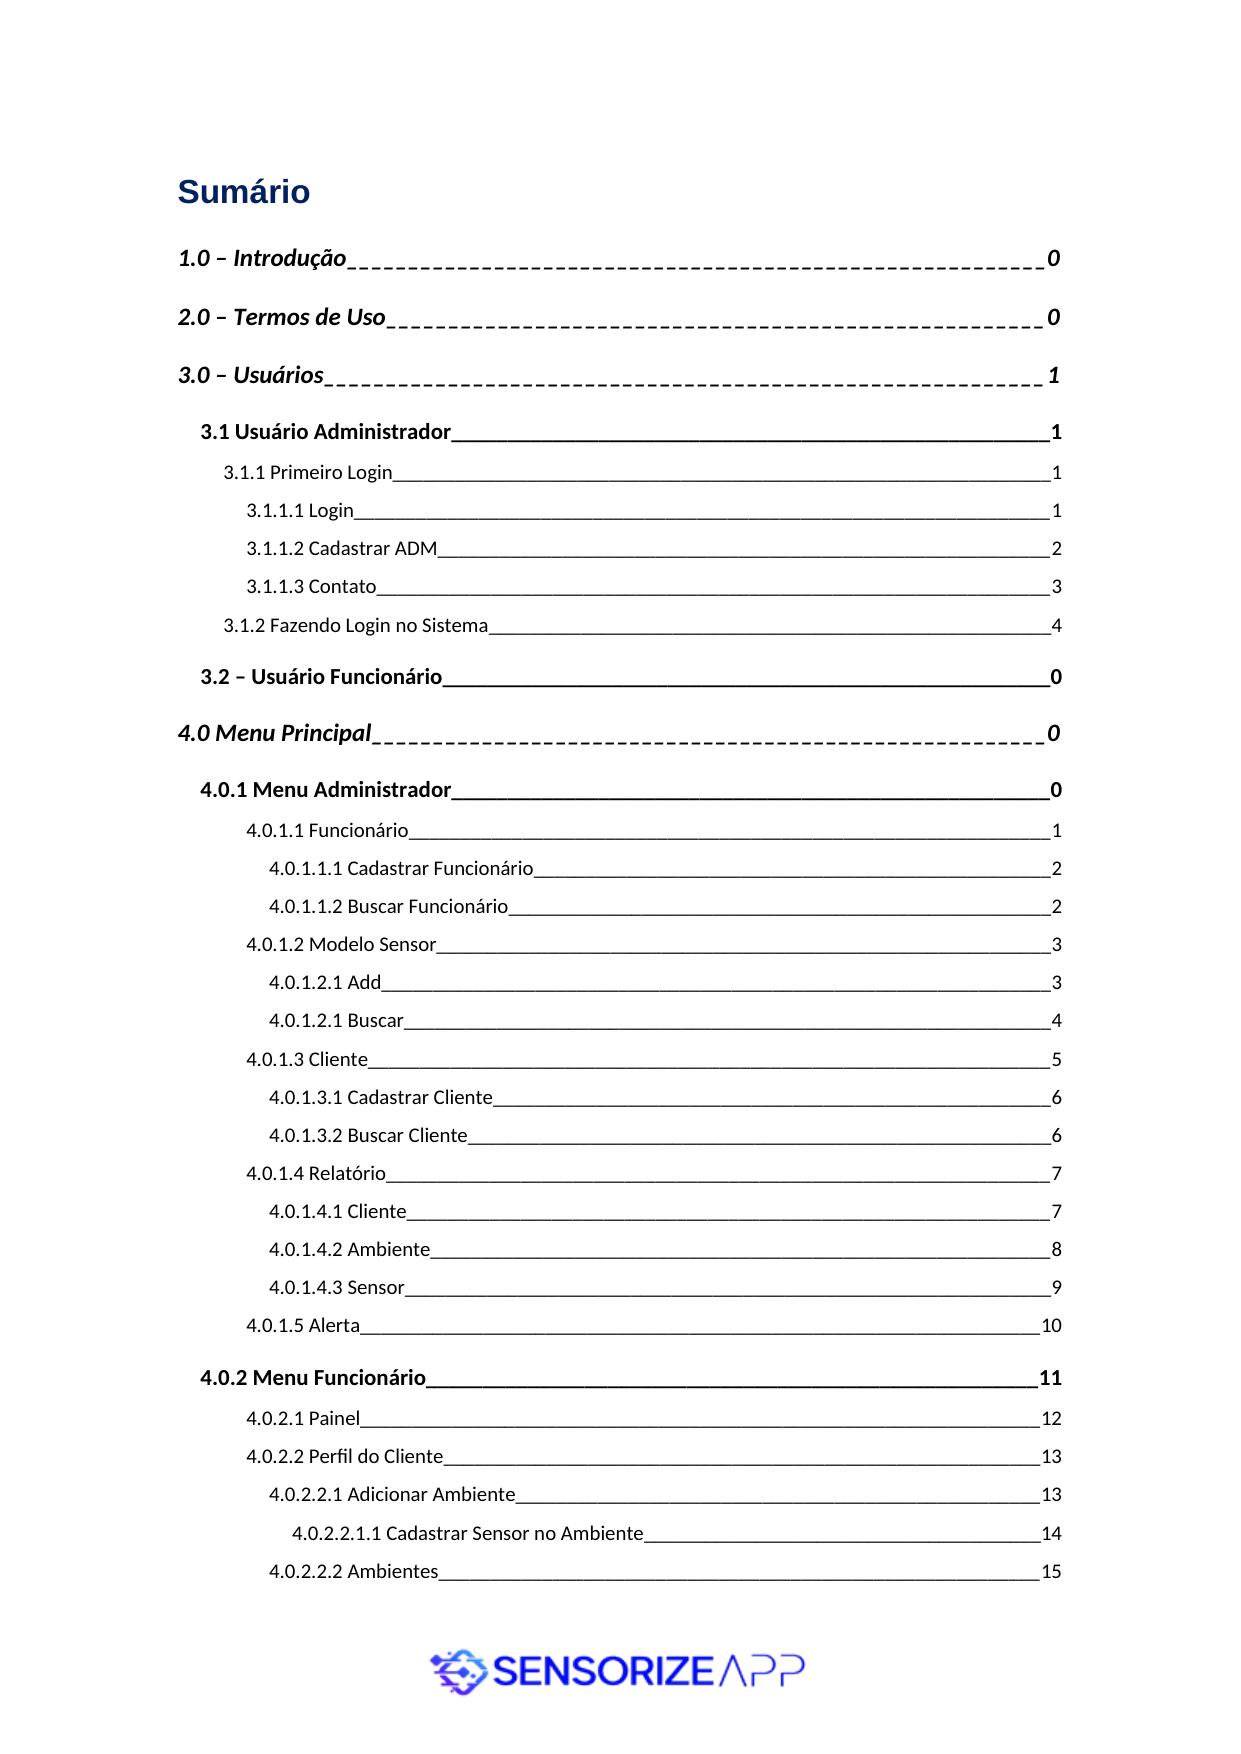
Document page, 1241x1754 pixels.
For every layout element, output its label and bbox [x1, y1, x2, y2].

picture [423, 1644, 817, 1700]
